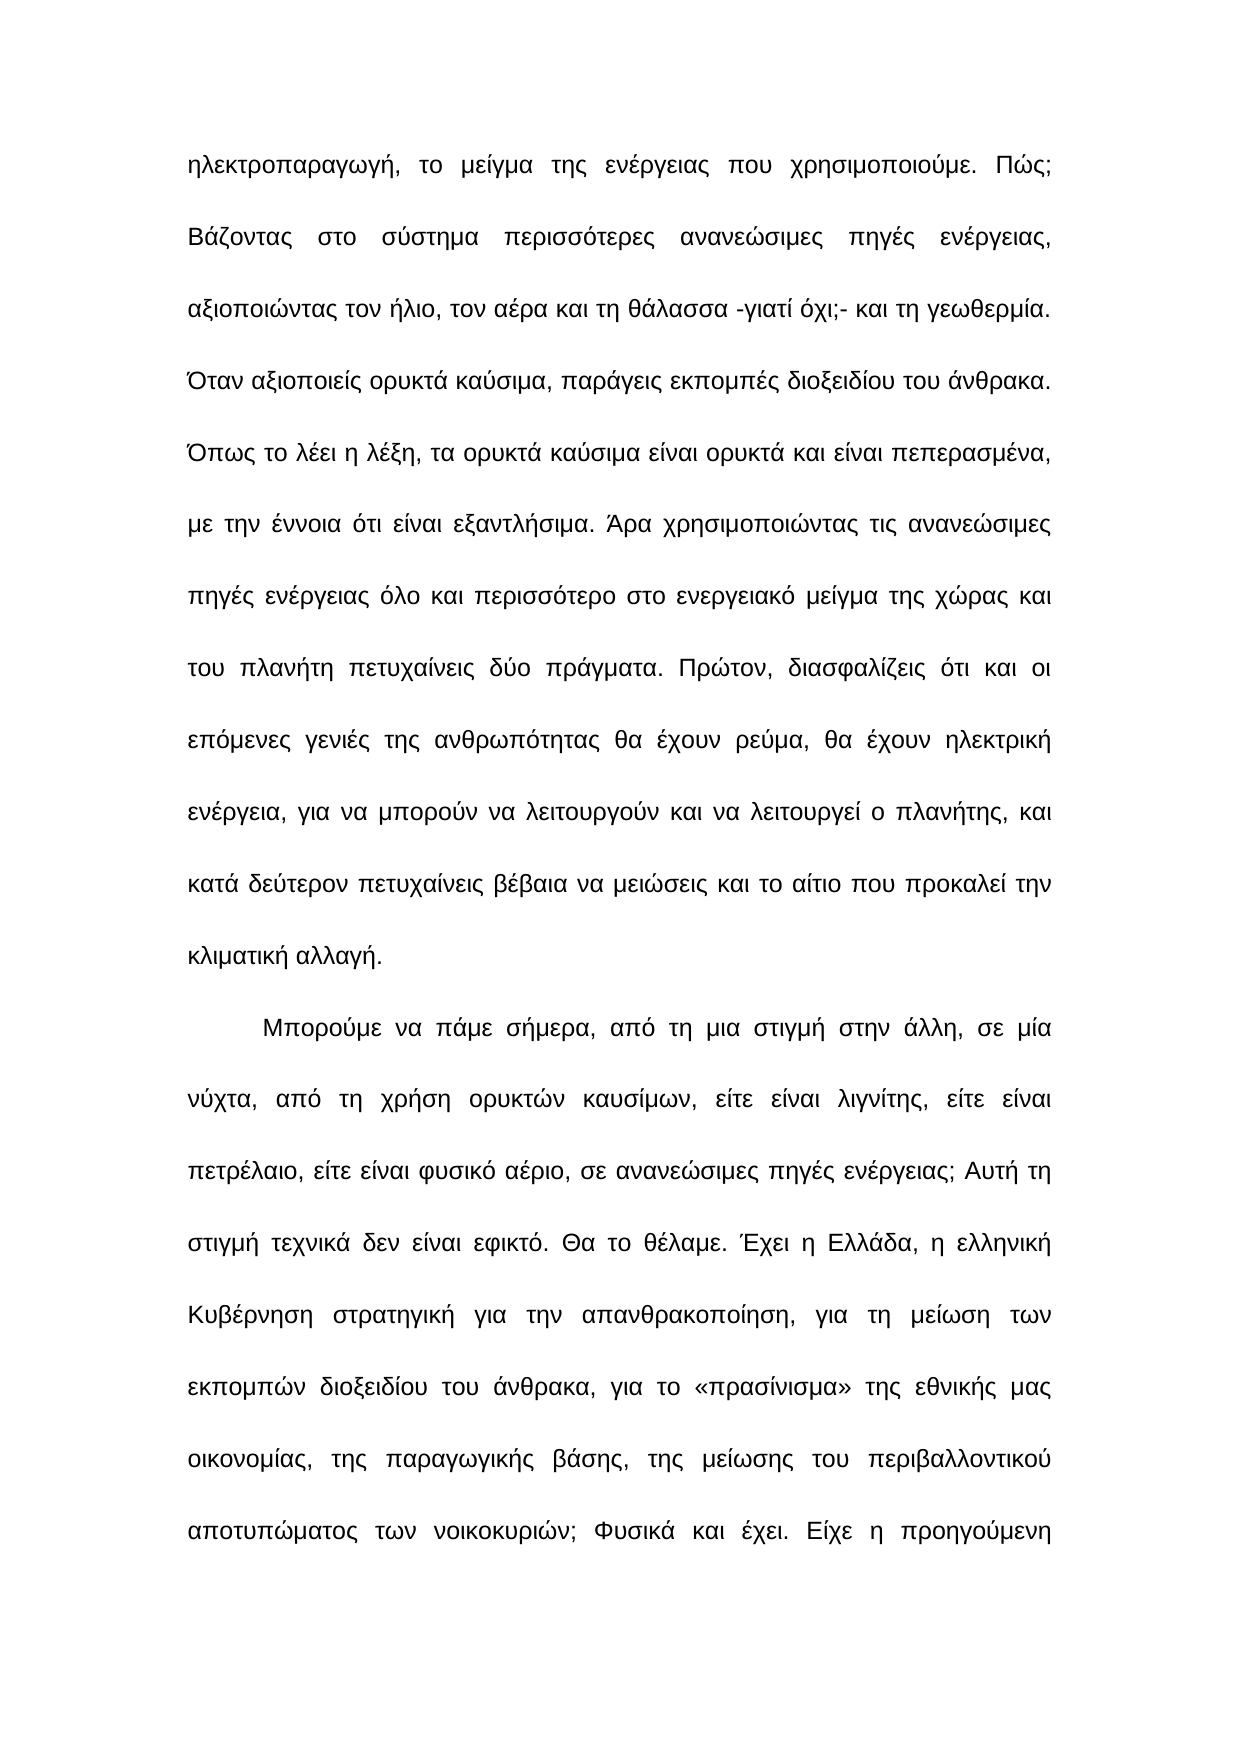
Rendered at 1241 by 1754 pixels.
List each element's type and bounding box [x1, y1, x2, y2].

text [187, 150, 1053, 969]
text [187, 1012, 1053, 1544]
